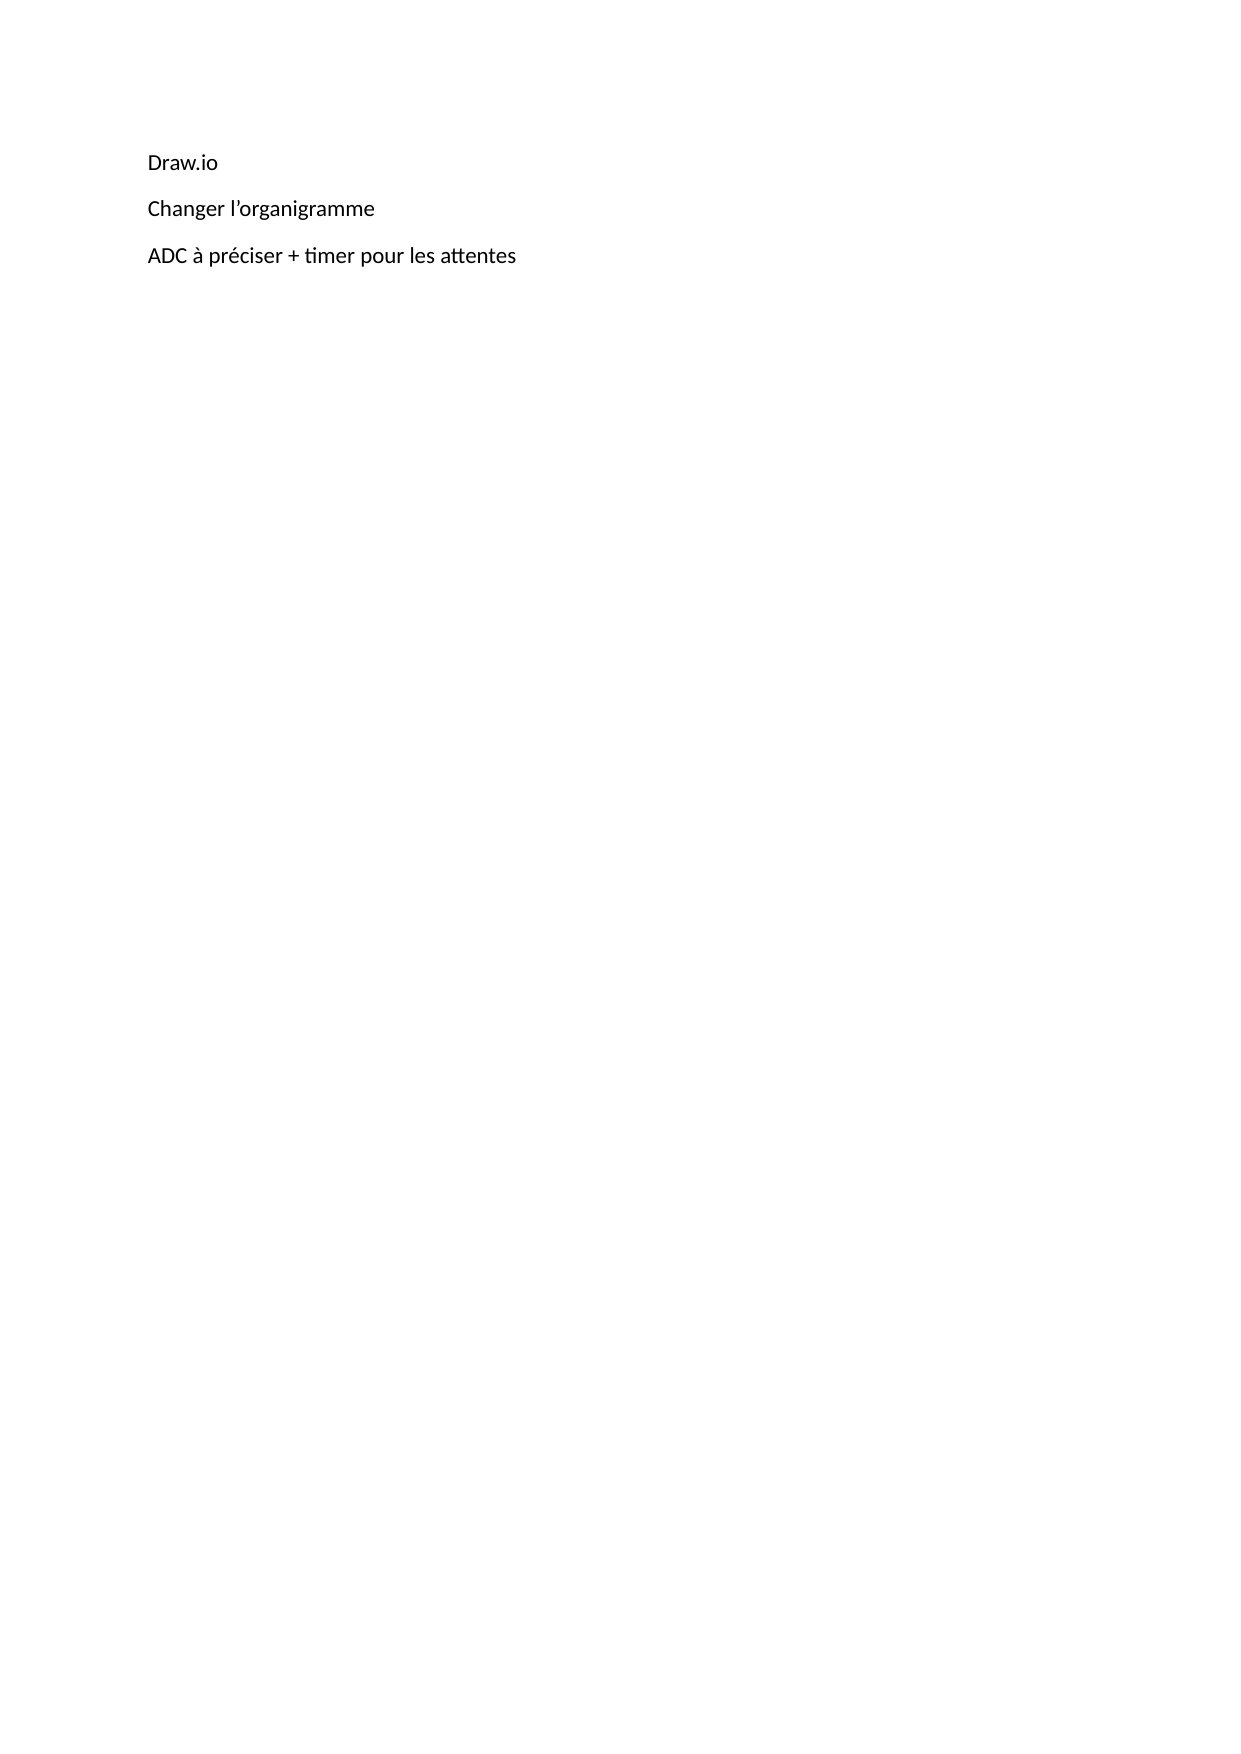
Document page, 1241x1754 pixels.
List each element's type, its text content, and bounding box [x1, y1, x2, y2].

text Draw.io [148, 148, 1093, 176]
text Changer l’organigramme [148, 194, 1093, 222]
text ADC à préciser + timer pour les attentes [148, 241, 1093, 269]
